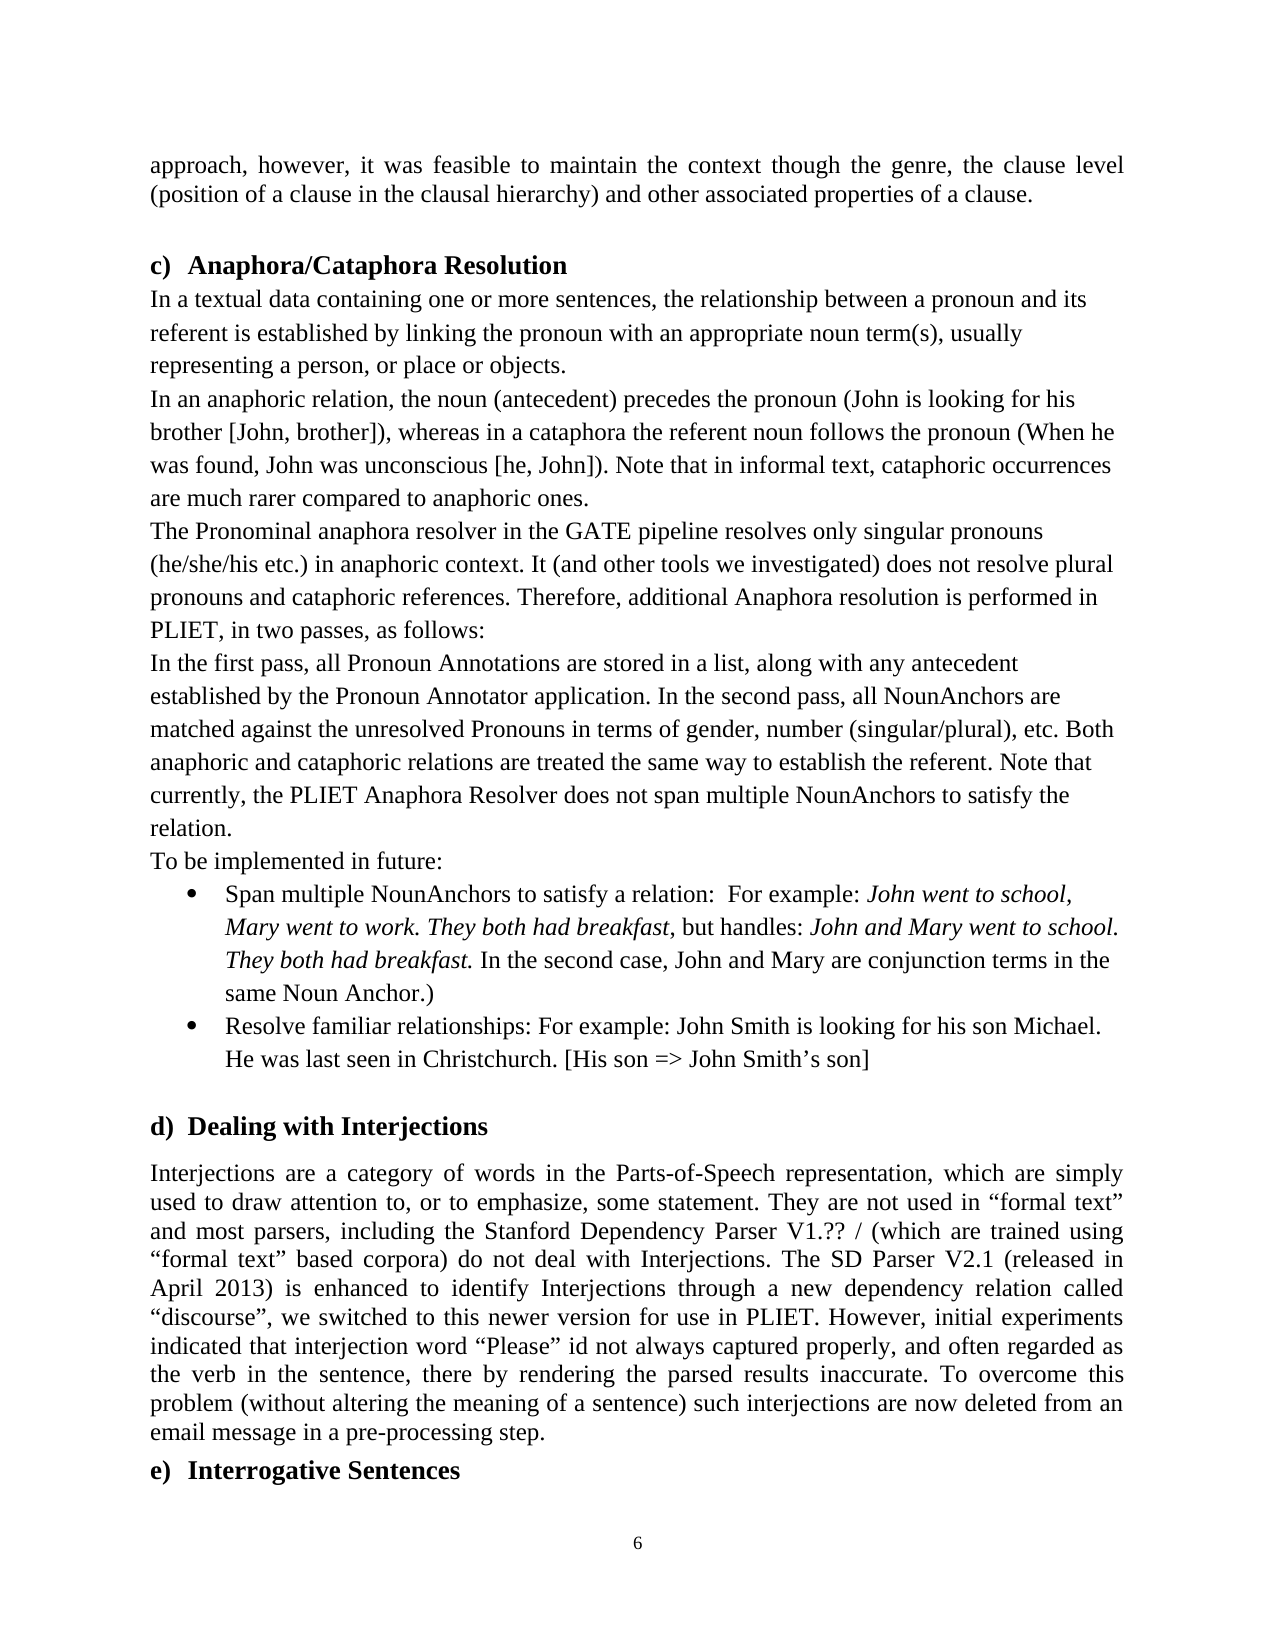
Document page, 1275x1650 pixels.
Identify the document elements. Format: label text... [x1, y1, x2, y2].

list In a textual data containing one or more sentences, the relationship between a pronoun and its referent is established by linking the pronoun with an appropriate noun term(s), usually representing a person, or place or objects. [150, 284, 1125, 379]
list The Pronominal anaphora resolver in the GATE pipeline resolves only singular pronouns (he/she/his etc.) in anaphoric context. It (and other tools we investigated) does not resolve plural pronouns and cataphoric references. Therefore, additional Anaphora resolution is performed in PLIET, in two passes, as follows: [150, 516, 1125, 643]
list In the first pass, all Pronoun Annotations are stored in a list, along with any antecedent established by the Pronoun Annotator application. In the second pass, all NounAnchors are matched against the unresolved Pronouns in terms of gender, number (singular/plural), etc. Both anaphoric and cataphoric relations are treated the same way to establish the referent. Note that currently, the PLIET Anaphora Resolver does not span multiple NounAnchors to satisfy the relation. [150, 648, 1125, 842]
text Interjections are a category of words in the Parts-of-Speech representation, which are simply used to draw attention to, or to emphasize, some statement. They are not used in “formal text” and most parsers, including the Stanford Dependency Parser V1.?? / (which are trained using “formal text” based corpora) do not deal with Interjections. The SD Parser V2.1 (released in April 2013) is enhanced to identify Interjections through a new dependency relation called “discourse”, we switched to this newer version for use in PLIET. However, initial experiments indicated that interjection word “Please” id not always captured properly, and often regarded as the verb in the sentence, there by rendering the parsed results inaccurate. To overcome this problem (without altering the meaning of a sentence) such interjections are now deleted from an email message in a pre-processing step. [150, 1158, 1125, 1446]
list Resolve familiar relationships: For example: John Smith is looking for his son Michael. He was last seen in Christchurch. [His son => John Smith’s son] [187, 1011, 1125, 1073]
list In an anaphoric relation, the noun (antecedent) precedes the pronoun (John is looking for his brother [John, brother]), whereas in a cataphora the referent noun follows the pronoun (When he was found, John was unconscious [he, John]). Note that in informal text, cataphoric occurrences are much rarer compared to anaphoric ones. [150, 384, 1125, 511]
list Span multiple NounAnchors to satisfy a relation: For example: John went to school, Mary went to work. They both had breakfast, but handles: John and Mary went to school. They both had breakfast. In the second case, John and Mary are conjunction terms in the same Noun Anchor.) [187, 879, 1125, 1007]
list To be implemented in future: [150, 846, 1125, 875]
list Interrogative Sentences [150, 1454, 1125, 1485]
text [150, 150, 1125, 207]
list Dealing with Interjections [150, 1110, 1125, 1141]
list Anaphora/Cataphora Resolution [150, 249, 1125, 280]
